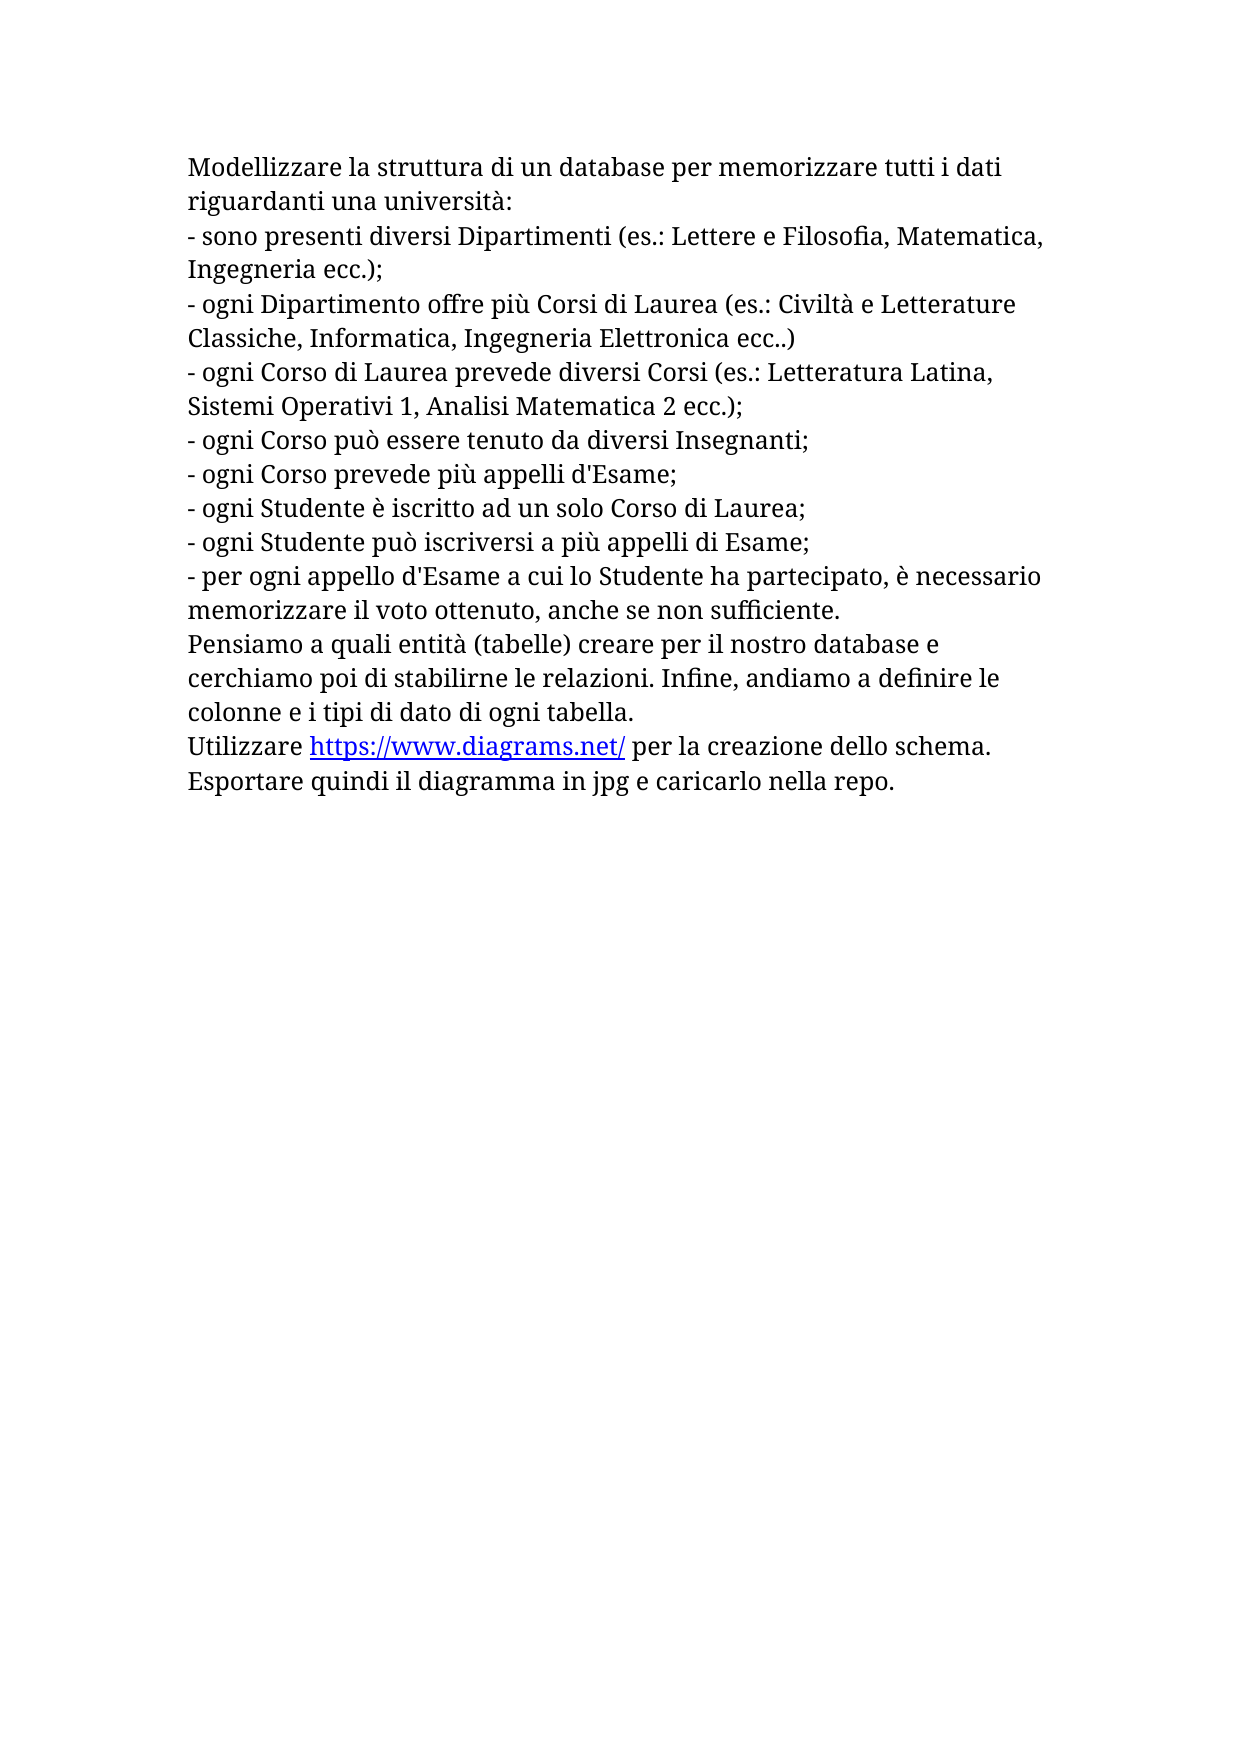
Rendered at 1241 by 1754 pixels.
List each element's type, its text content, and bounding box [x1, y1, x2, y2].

text Utilizzare https://www.diagrams.net/ per la creazione dello schema. Esportare quindi il diagramma in jpg e caricarlo nella repo. [187, 729, 1053, 797]
text Modellizzare la struttura di un database per memorizzare tutti i dati riguardanti una università: - sono presenti diversi Dipartimenti (es.: Lettere e Filosofia, Matematica, Ingegneria ecc.); - ogni Dipartimento offre più Corsi di Laurea (es.: Civiltà e Letterature Classiche, Informatica, Ingegneria Elettronica ecc..) - ogni Corso di Laurea prevede diversi Corsi (es.: Letteratura Latina, Sistemi Operativi 1, Analisi Matematica 2 ecc.); - ogni Corso può essere tenuto da diversi Insegnanti; - ogni Corso prevede più appelli d'Esame; - ogni Studente è iscritto ad un solo Corso di Laurea; - ogni Studente può iscriversi a più appelli di Esame; - per ogni appello d'Esame a cui lo Studente ha partecipato, è necessario memorizzare il voto ottenuto, anche se non sufficiente. Pensiamo a quali entità (tabelle) creare per il nostro database e cerchiamo poi di stabilirne le relazioni. Infine, andiamo a definire le colonne e i tipi di dato di ogni tabella. [187, 150, 1053, 729]
